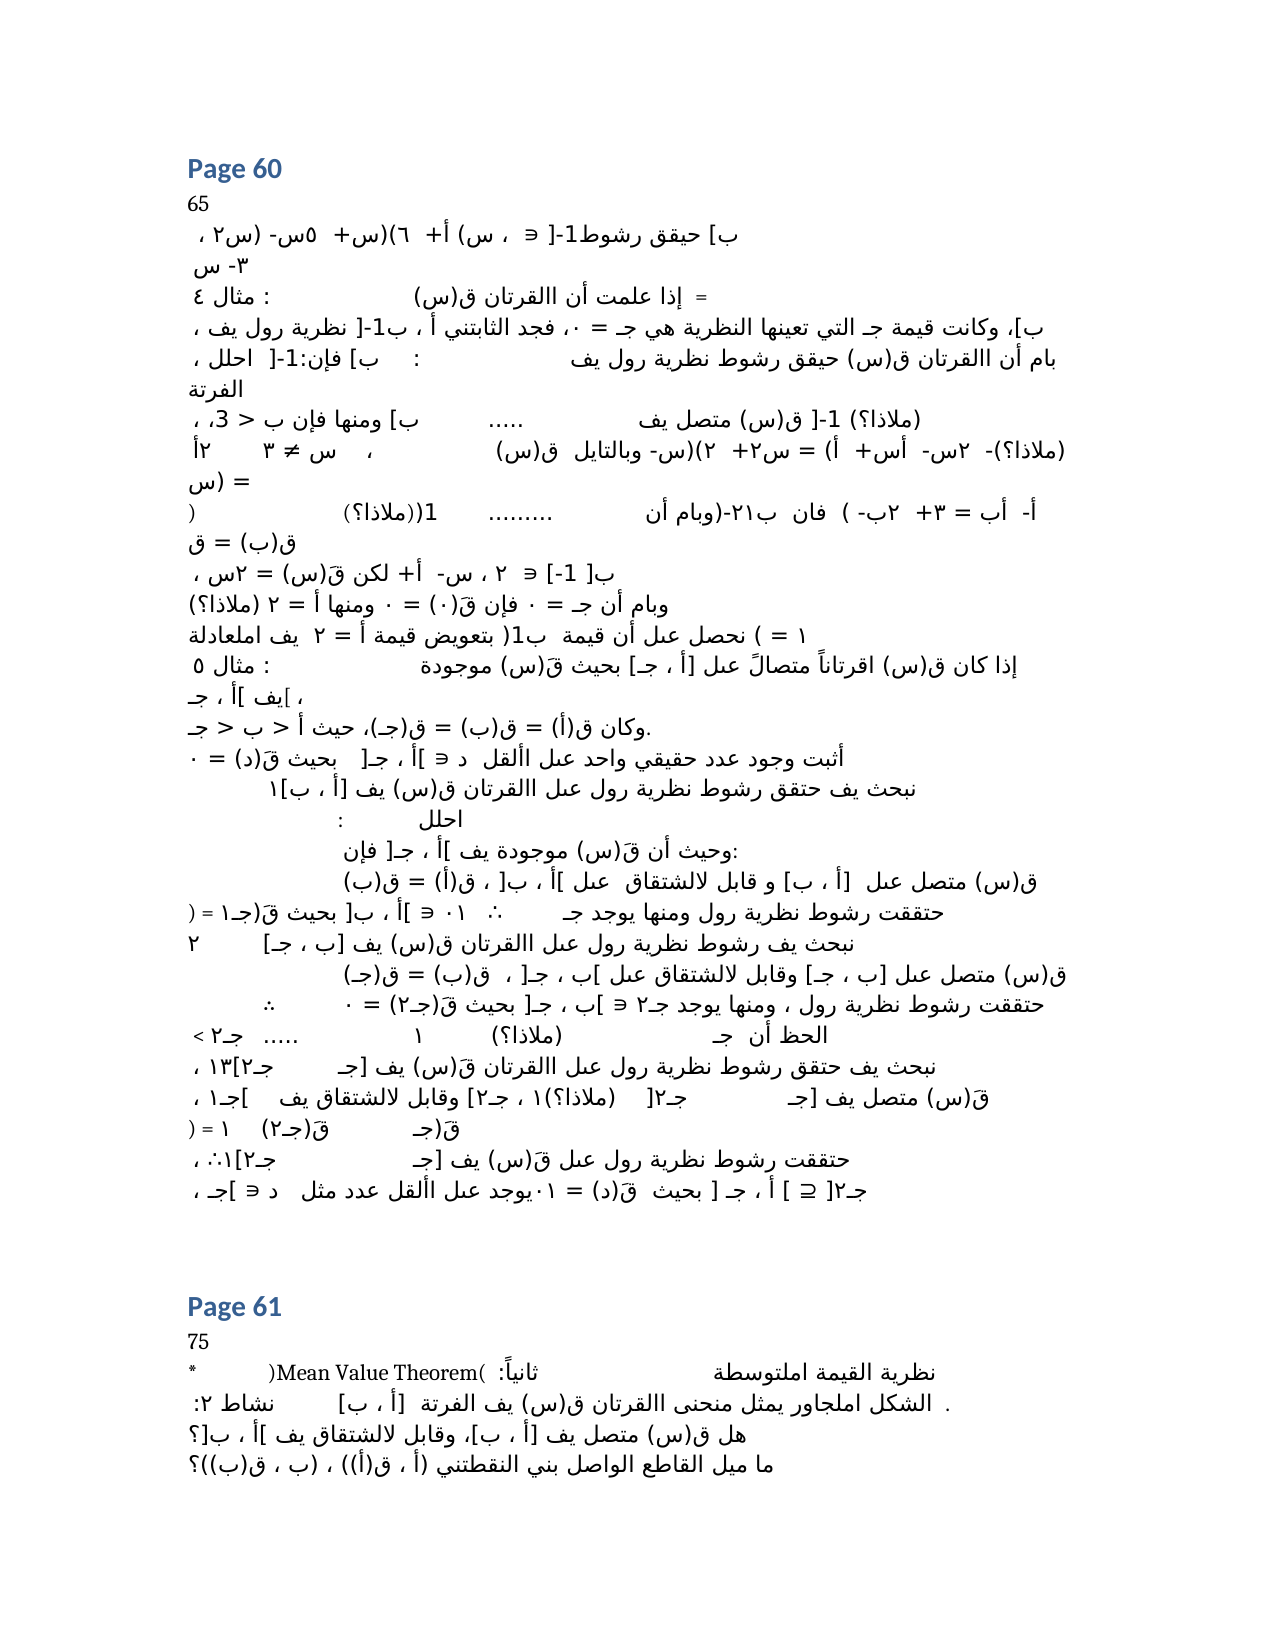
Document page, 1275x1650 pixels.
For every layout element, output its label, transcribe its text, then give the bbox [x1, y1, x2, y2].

text 65 ، ب] حيقق رشوط1-[ ∊ ، س) أ+ ٦)(س+ ٥س- (س٢ ٣- س مثال ٤ : إذا علمت أن االقرتان ق(س) = ، ب]، وكانت قيمة جـ التي تعينها النظرية هي جـ = ٠، فجد الثابتني أ ، ب1-[ نظرية رول يف ، ب] فإن:1-[ احلل : بام أن االقرتان ق(س) حيقق رشوط نظرية رول يف الفرتة ، ب] ومنها فإن ب < 3، ..... (ملاذا؟) 1-[ ق(س) متصل يف ٢أ ، س ≠ ٣ (ملاذا؟)- ٢س- أس+ أ) = س٢+ ٢)(س- وبالتايل ق(س) = (س ) (ملاذا؟)1( ......... أ- أب = ٣+ ٢ب- ) فان ب٢١-(وبام أن ق(ب) = ق ، ب[ 1-] ∊ ٢ ، س- أ+ لكن قَ(س) = ٢س وبام أن جـ = ٠ فإن قَ(٠) = ٠ ومنها أ = ٢ (ملاذا؟) ١ = ) نحصل عىل أن قيمة ب1( بتعويض قيمة أ = ٢ يف املعادلة مثال ٥ : إذا كان ق(س) اقرتاناً متصالً عىل [أ ، جـ] بحيث قَ(س) موجودة يف ]أ ، جـ[ ، وكان ق(أ) = ق(ب) = ق(جـ)، حيث أ < ب < جـ. أثبت وجود عدد حقيقي واحد عىل األقل د ∊ ]أ ، جـ[ بحيث قَ(د) = ٠ نبحث يف حتقق رشوط نظرية رول عىل االقرتان ق(س) يف [أ ، ب]١ : احلل وحيث أن قَ(س) موجودة يف ]أ ، جـ[ فإن: ق(س) متصل عىل [أ ، ب] و قابل لالشتقاق عىل ]أ ، ب[ ، ق(أ) = ق(ب) ) = ٠١ ∊ ]أ ، ب[ بحيث قَ(جـ١ ∴ حتققت رشوط نظرية رول ومنها يوجد جـ ٢ نبحث يف رشوط نظرية رول عىل االقرتان ق(س) يف [ب ، جـ] ق(س) متصل عىل [ب ، جـ] وقابل لالشتقاق عىل ]ب ، جـ[ ، ق(ب) = ق(جـ) ∴ حتققت رشوط نظرية رول ، ومنها يوجد جـ٢ ∊ ]ب ، جـ[ بحيث قَ(جـ٢) = ٠ < جـ٢ ..... (ملاذا؟) ١ الحظ أن جـ ، جـ٢]١٣ نبحث يف حتقق رشوط نظرية رول عىل االقرتان قَ(س) يف [جـ ، جـ٢[ (ملاذا؟)١ ، جـ٢] وقابل لالشتقاق يف ]جـ١ قَ(س) متصل يف [جـ ) = قَ(جـ٢) ١ قَ(جـ ، جـ٢]١∴ حتققت رشوط نظرية رول عىل قَ(س) يف [جـ ، جـ٢[ ⊆ ] أ ، جـ [ بحيث قَ(د) = ٠١يوجد عىل األقل عدد مثل د ∊ ]جـ [187, 191, 1087, 1234]
subtitle Page 61 [187, 1288, 1087, 1324]
subtitle Page 60 [187, 150, 1087, 186]
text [187, 1329, 1087, 1478]
